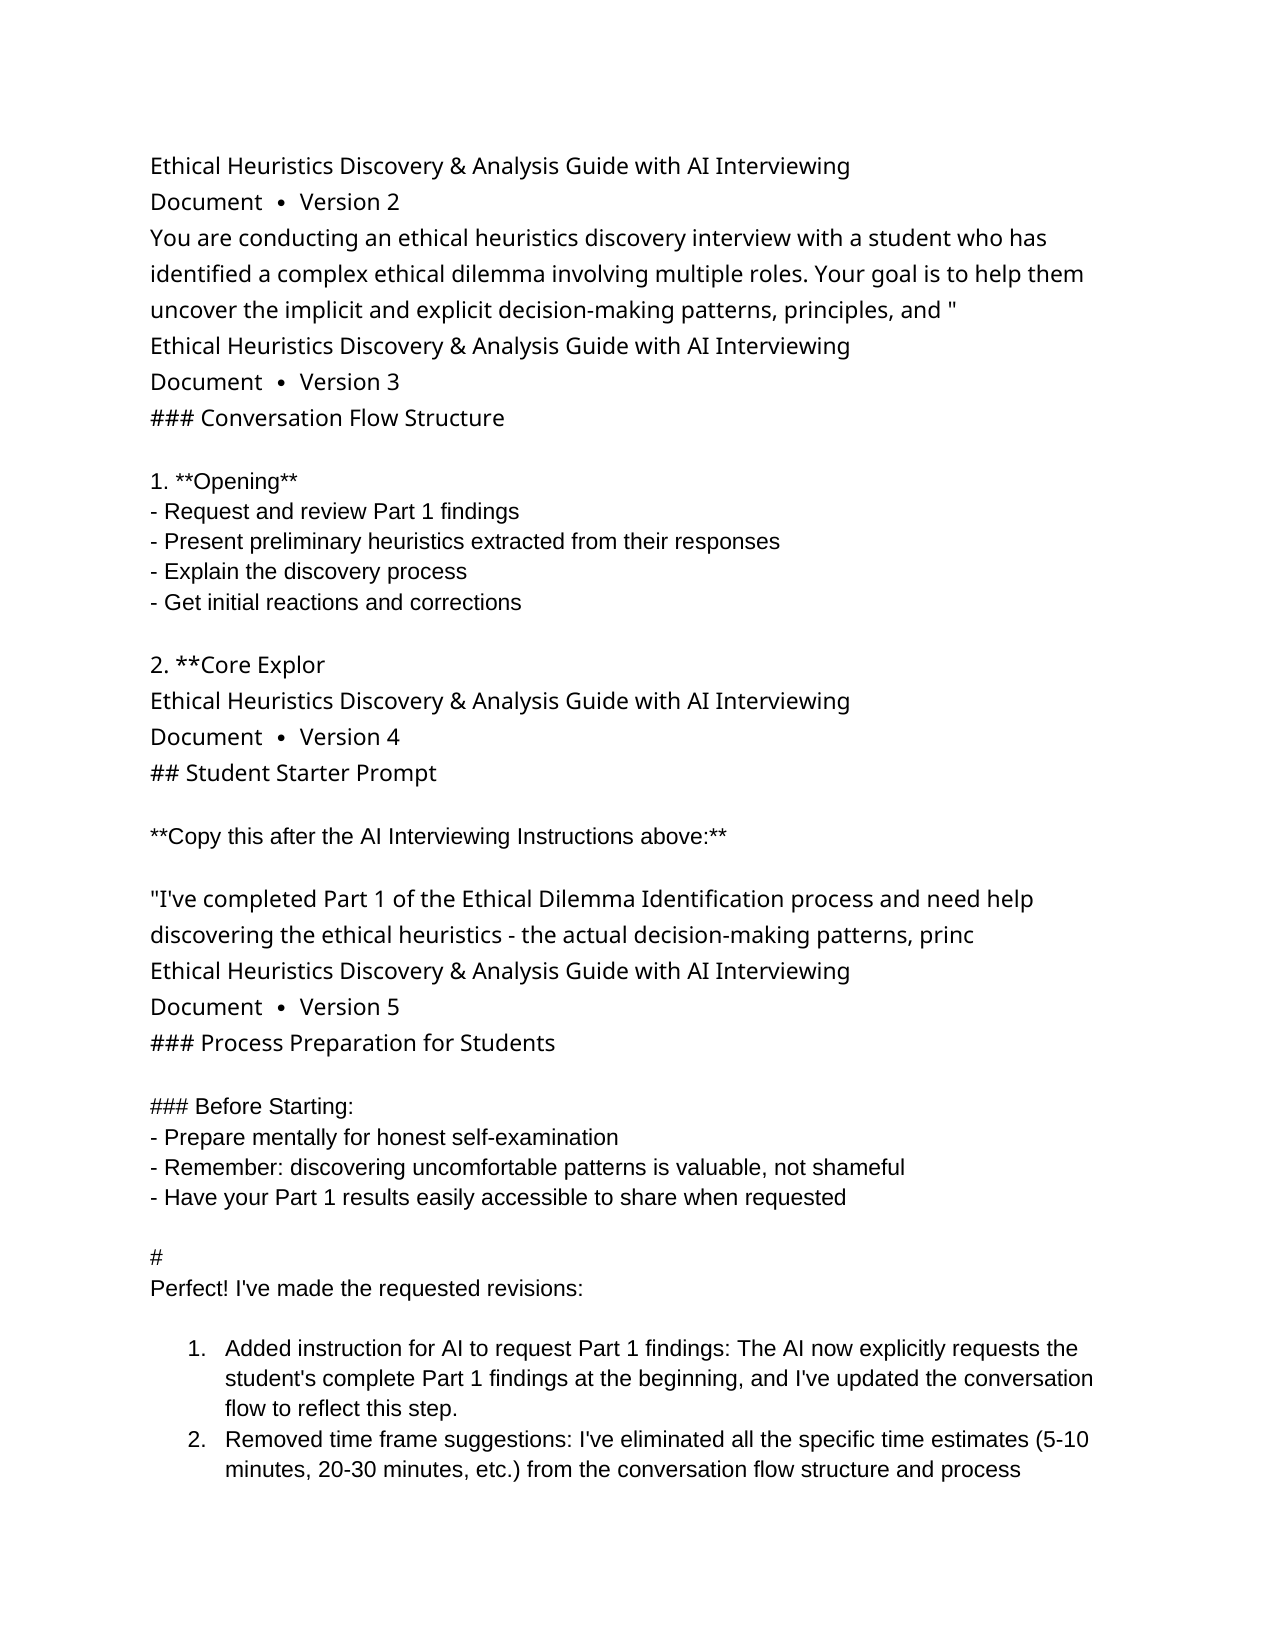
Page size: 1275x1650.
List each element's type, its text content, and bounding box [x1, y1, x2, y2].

text # Perfect! I've made the requested revisions: [150, 1244, 1125, 1301]
text 2. **Core Explor Ethical Heuristics Discovery & Analysis Guide with AI Interviewing Document ∙ Version 4 ## Student Starter Prompt [150, 649, 1125, 788]
text "I've completed Part 1 of the Ethical Dilemma Identification process and need help discovering the ethical heuristics - the actual decision-making patterns, princ Ethical Heuristics Discovery & Analysis Guide with AI Interviewing Document ∙ Version 5 ### Process Preparation for Students [150, 883, 1125, 1058]
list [187, 1426, 1125, 1482]
list Added instruction for AI to request Part 1 findings: The AI now explicitly requests the student's complete Part 1 findings at the beginning, and I've updated the conversation flow to reflect this step. [187, 1335, 1125, 1422]
text **Copy this after the AI Interviewing Instructions above:** [150, 823, 1125, 849]
text 1. **Opening** - Request and review Part 1 findings - Present preliminary heuristics extracted from their responses - Explain the discovery process - Get initial reactions and corrections [150, 468, 1125, 615]
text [150, 150, 1125, 433]
text ### Before Starting: - Prepare mentally for honest self-examination - Remember: discovering uncomfortable patterns is valuable, not shameful - Have your Part 1 results easily accessible to share when requested [150, 1093, 1125, 1210]
